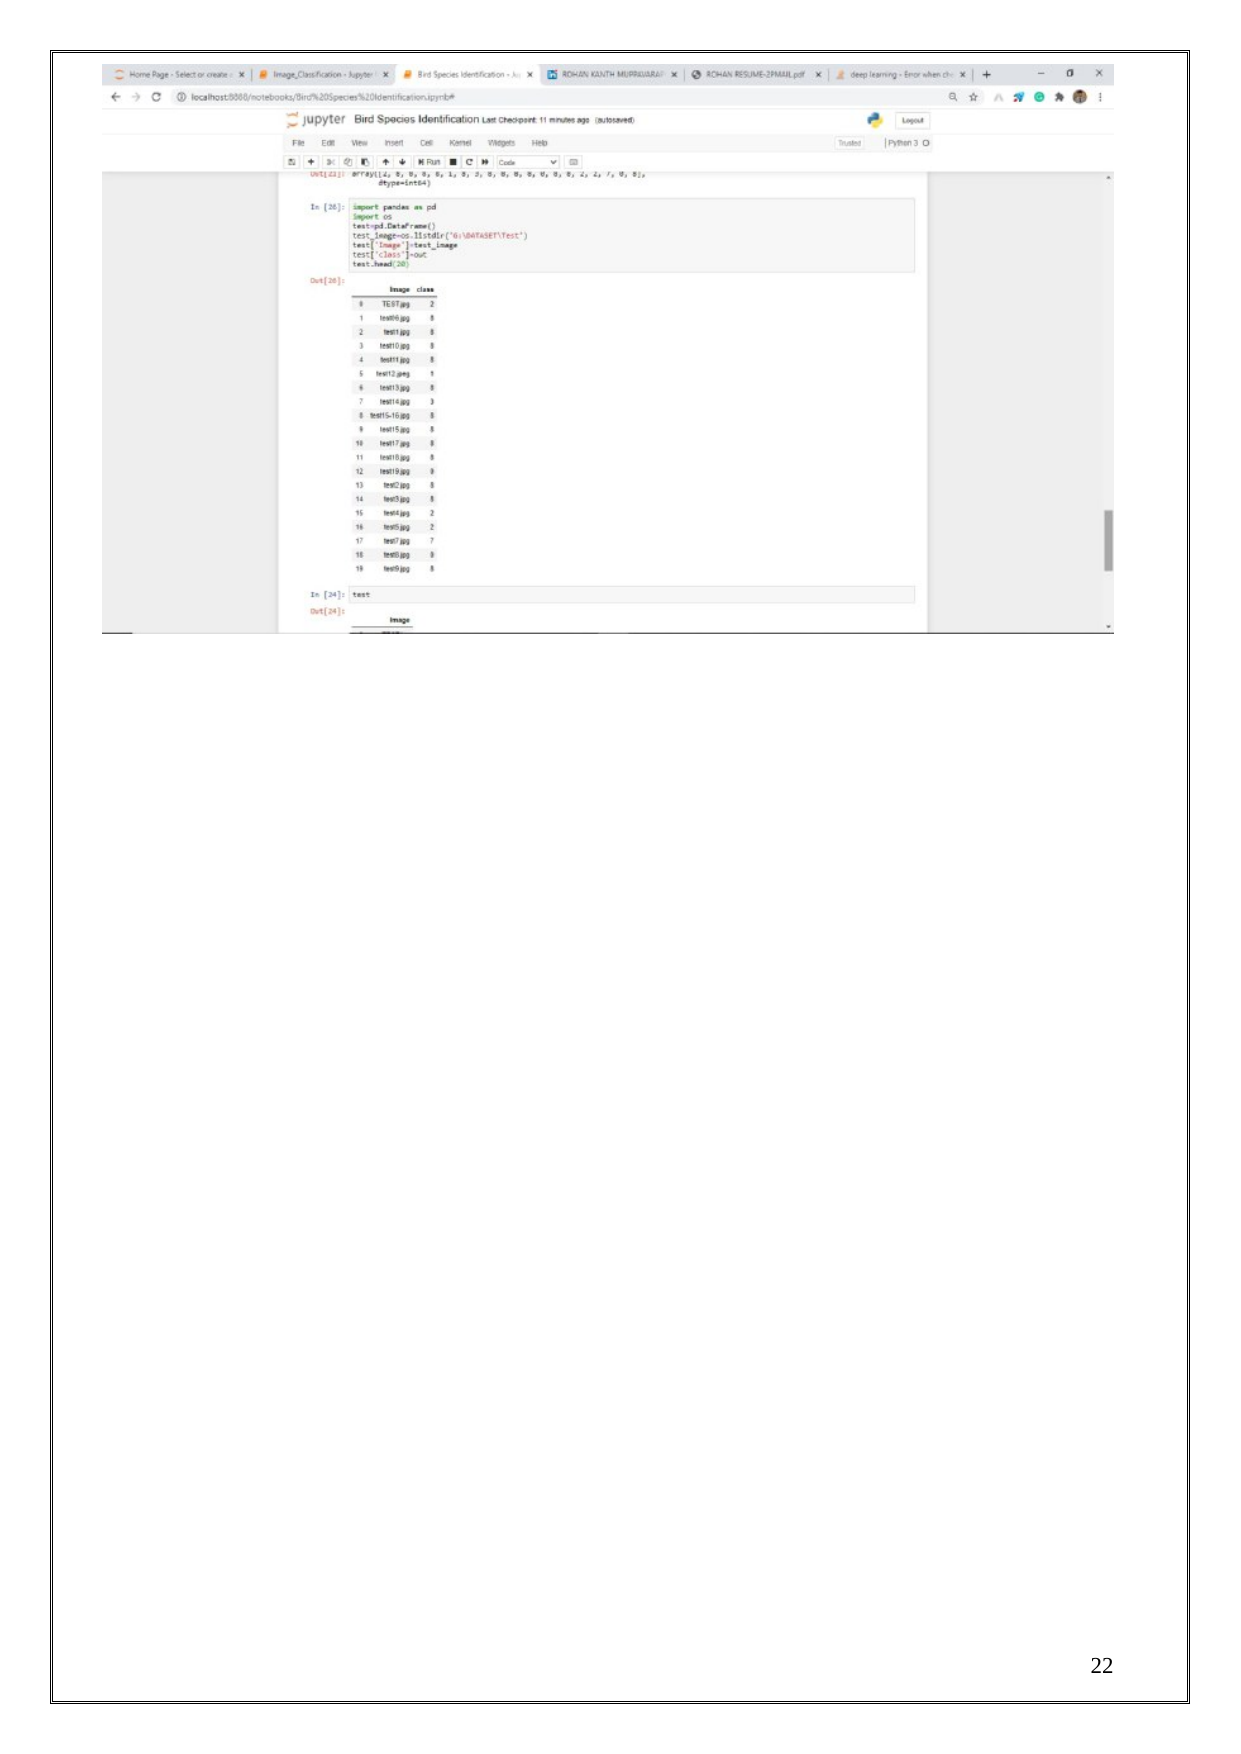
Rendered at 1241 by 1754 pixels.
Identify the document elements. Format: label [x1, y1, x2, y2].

picture [102, 64, 1114, 634]
